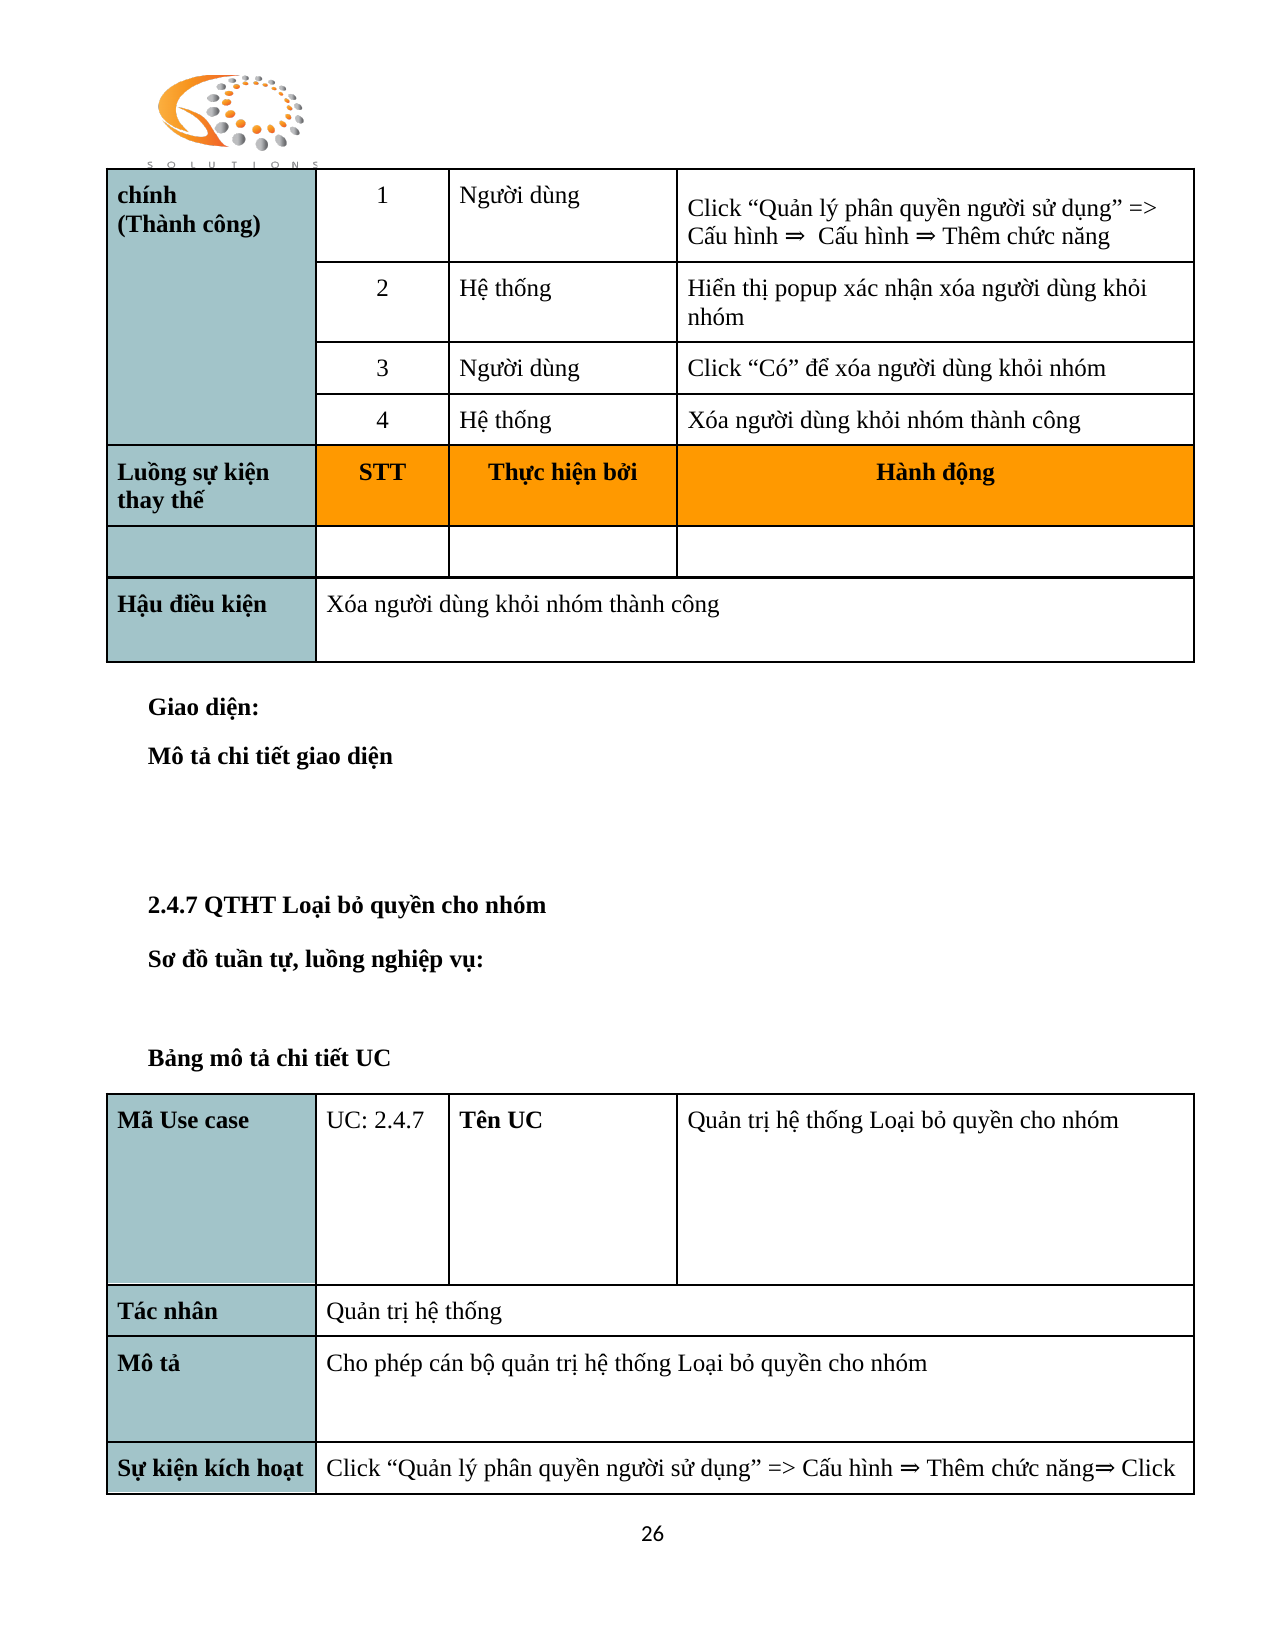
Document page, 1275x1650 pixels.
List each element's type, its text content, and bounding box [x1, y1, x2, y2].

table_header UC: 2.4.7 [317, 1095, 448, 1283]
table_cell Luồng sự kiện thay thế [108, 446, 315, 525]
table_cell Click “Quản lý phân quyền người sử dụng” => Cấu hình ⇒ Thêm chức năng⇒ Click nút x để xóa quyền cho nhóm [317, 1443, 1193, 1492]
text 2.4.7 QTHT Loại bỏ quyền cho nhóm [148, 890, 1157, 919]
table_cell STT [317, 446, 448, 525]
table_cell [108, 527, 315, 576]
table_cell Hiển thị popup xác nhận xóa người dùng khỏi nhóm [678, 263, 1193, 341]
table_cell 1 [317, 170, 448, 261]
table_cell Cho phép cán bộ quản trị hệ thống Loại bỏ quyền cho nhóm [317, 1337, 1193, 1441]
text Sơ đồ tuần tự, luồng nghiệp vụ: [148, 944, 1157, 973]
text Mô tả chi tiết giao diện [148, 741, 1157, 770]
table_cell Sự kiện kích hoạt [108, 1443, 315, 1492]
table_cell Click “Có” để xóa người dùng khỏi nhóm [678, 343, 1193, 393]
text Giao diện: [148, 692, 1157, 720]
table_cell Xóa người dùng khỏi nhóm thành công [678, 395, 1193, 444]
table_header Mã Use case [108, 1095, 315, 1283]
table_cell Click “Quản lý phân quyền người sử dụng” => Cấu hình ⇒ Cấu hình ⇒ Thêm chức năng [678, 170, 1193, 261]
text Bảng mô tả chi tiết UC [148, 1043, 1157, 1072]
table_cell Hệ thống [450, 395, 676, 444]
table_cell Tác nhân [108, 1286, 315, 1335]
table_header Tên UC [450, 1095, 676, 1283]
table_cell Xóa người dùng khỏi nhóm thành công [317, 579, 1193, 661]
table_cell Luồng sự kiện chính (Thành công) [108, 170, 315, 444]
table_cell [678, 527, 1193, 576]
table_cell Mô tả [108, 1337, 315, 1441]
table_cell Hậu điều kiện [108, 579, 315, 661]
table_cell Hệ thống [450, 263, 676, 341]
picture [147, 75, 318, 168]
table_cell [317, 527, 448, 576]
table_cell Hành động [678, 446, 1193, 525]
table_cell Người dùng [450, 343, 676, 393]
table_cell [450, 527, 676, 576]
table_cell Quản trị hệ thống [317, 1286, 1193, 1335]
table_cell 3 [317, 343, 448, 393]
table_cell Thực hiện bởi [450, 446, 676, 525]
table_cell 2 [317, 263, 448, 341]
table_cell Người dùng [450, 170, 676, 261]
table_header Quản trị hệ thống Loại bỏ quyền cho nhóm [678, 1095, 1193, 1283]
table_cell 4 [317, 395, 448, 444]
